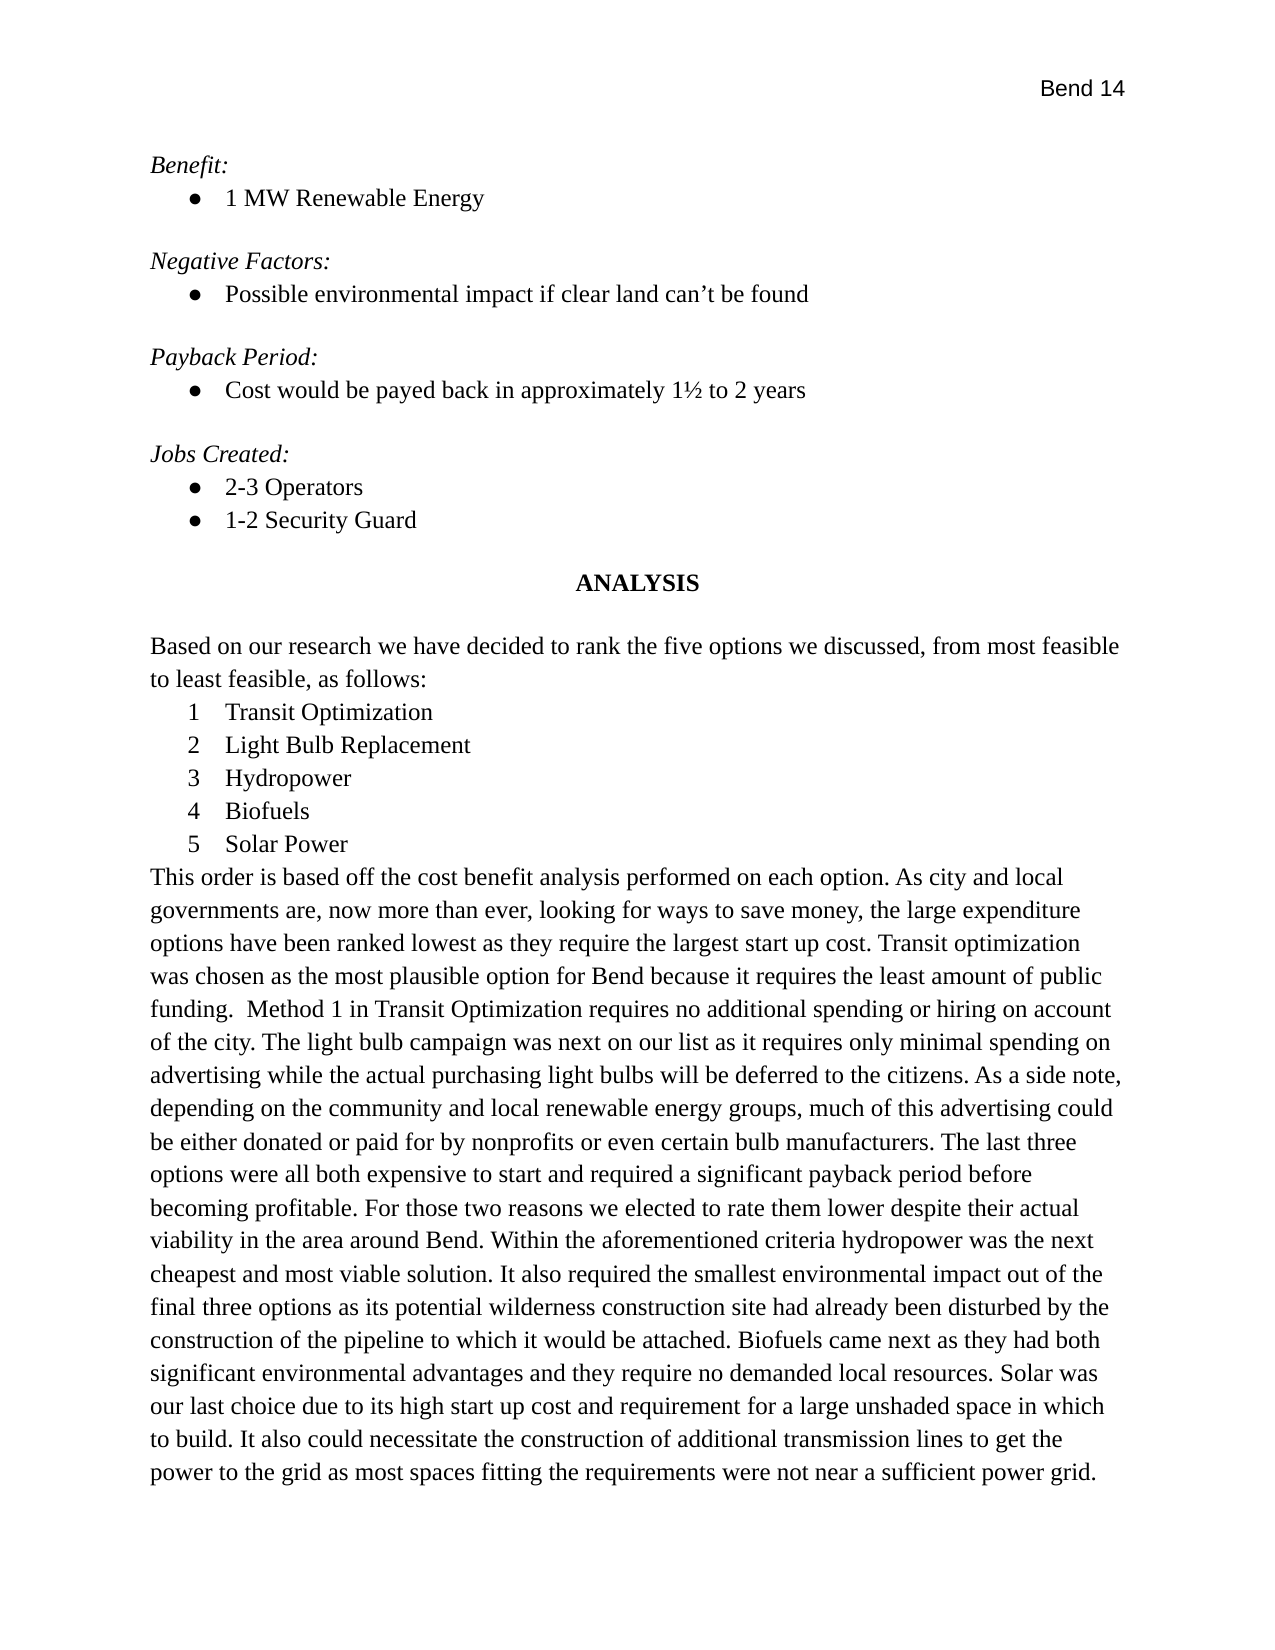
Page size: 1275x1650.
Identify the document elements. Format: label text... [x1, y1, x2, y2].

text Payback Period: [150, 342, 1125, 371]
list Biofuels [187, 796, 1125, 825]
list Light Bulb Replacement [187, 730, 1125, 759]
text Negative Factors: [150, 246, 1125, 275]
text Benefit: [150, 150, 1125, 179]
list 2-3 Operators [187, 472, 1125, 501]
text This order is based off the cost benefit analysis performed on each option. As city and local governments are, now more than ever, looking for ways to save money, the large expenditure options have been ranked lowest as they require the largest start up cost. Transit optimization was chosen as the most plausible option for Bend because it requires the least amount of public funding. Method 1 in Transit Optimization requires no additional spending or hiring on account of the city. The light bulb campaign was next on our list as it requires only minimal spending on advertising while the actual purchasing light bulbs will be deferred to the citizens. As a side note, depending on the community and local renewable energy groups, much of this advertising could be either donated or paid for by nonprofits or even certain bulb manufacturers. The last three options were all both expensive to start and required a significant payback period before becoming profitable. For those two reasons we elected to rate them lower despite their actual viability in the area around Bend. Within the aforementioned criteria hydropower was the next cheapest and most viable solution. It also required the smallest environmental impact out of the final three options as its potential wilderness construction site had already been disturbed by the construction of the pipeline to which it would be attached. Biofuels came next as they had both significant environmental advantages and they require no demanded local resources. Solar was our last choice due to its high start up cost and requirement for a large unshaded space in which to build. It also could necessitate the construction of additional transmission lines to get the power to the grid as most spaces fitting the requirements were not near a sufficient power grid. [150, 862, 1125, 1486]
list 1 MW Renewable Energy [187, 183, 1125, 212]
list Cost would be payed back in approximately 1½ to 2 years [187, 376, 1125, 404]
list Possible environmental impact if clear land can’t be found [187, 279, 1125, 308]
list Solar Power [187, 829, 1125, 858]
list Hydropower [187, 763, 1125, 792]
list 1-2 Security Guard [187, 505, 1125, 533]
text Based on our research we have decided to rank the five options we discussed, from most feasible to least feasible, as follows: [150, 631, 1125, 693]
list Transit Optimization [187, 697, 1125, 726]
text ANALYSIS [150, 568, 1125, 597]
text Jobs Created: [150, 439, 1125, 467]
